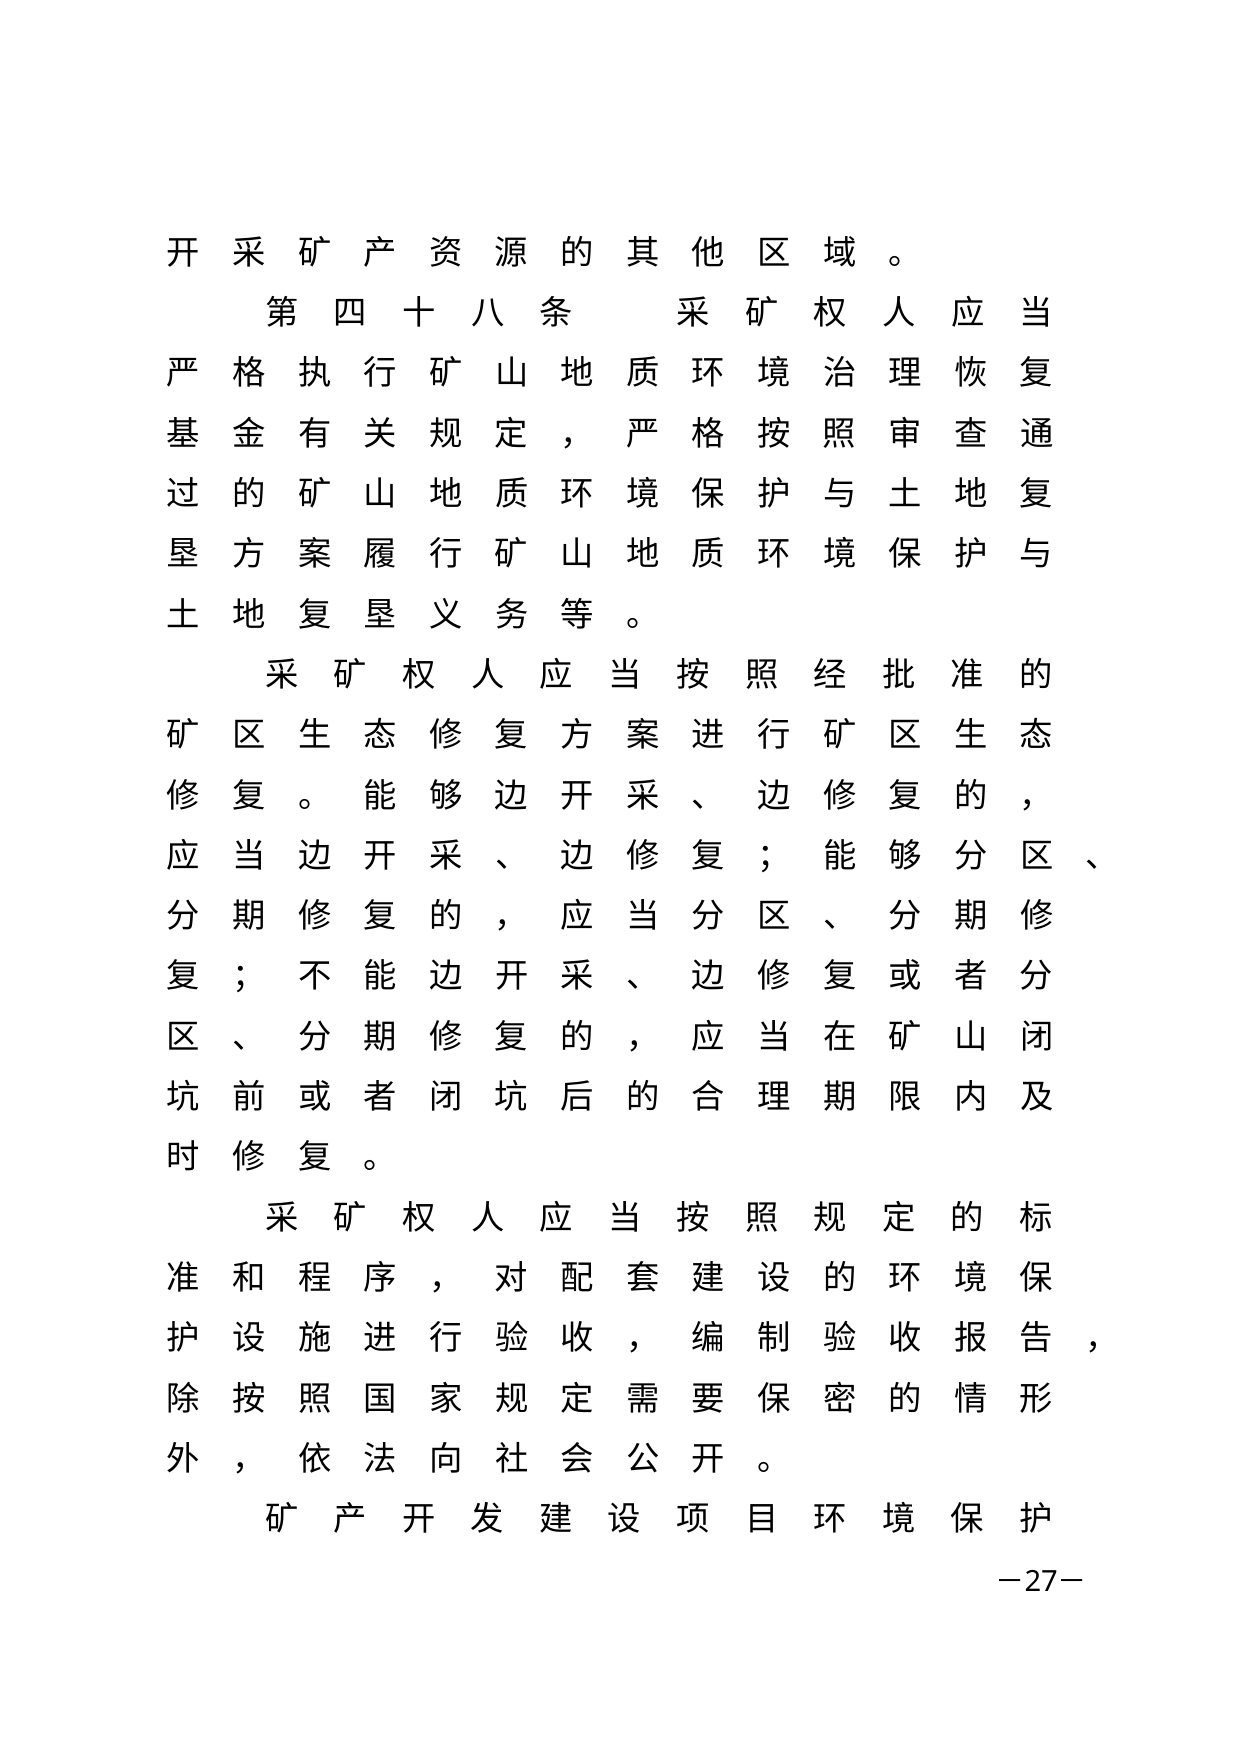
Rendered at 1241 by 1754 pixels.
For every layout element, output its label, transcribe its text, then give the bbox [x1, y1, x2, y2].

text 第四十八条 采矿权人应当严格执行矿山地质环境治理恢复基金有关规定，严格按照审查通过的矿山地质环境保护与土地复垦方案履行矿山地质环境保护与土地复垦义务等。 [167, 280, 1085, 642]
text 采矿权人应当按照规定的标准和程序，对配套建设的环境保护设施进行验收，编制验收报告，除按照国家规定需要保密的情形外，依法向社会公开。 [167, 1184, 1085, 1486]
text 采矿权人应当按照经批准的矿区生态修复方案进行矿区生态修复。能够边开采、边修复的，应当边开采、边修复；能够分区、分期修复的，应当分区、分期修复；不能边开采、边修复或者分区、分期修复的，应当在矿山闭坑前或者闭坑后的合理期限内及时修复。 [167, 642, 1085, 1184]
text 矿产开发建设项目环境保护设施竣工验收不合格的，建设项目不得投入生产或者使用。 [167, 1486, 1085, 1546]
text （四）法律、法规规定禁止开采矿产资源的其他区域。 [167, 219, 1085, 280]
